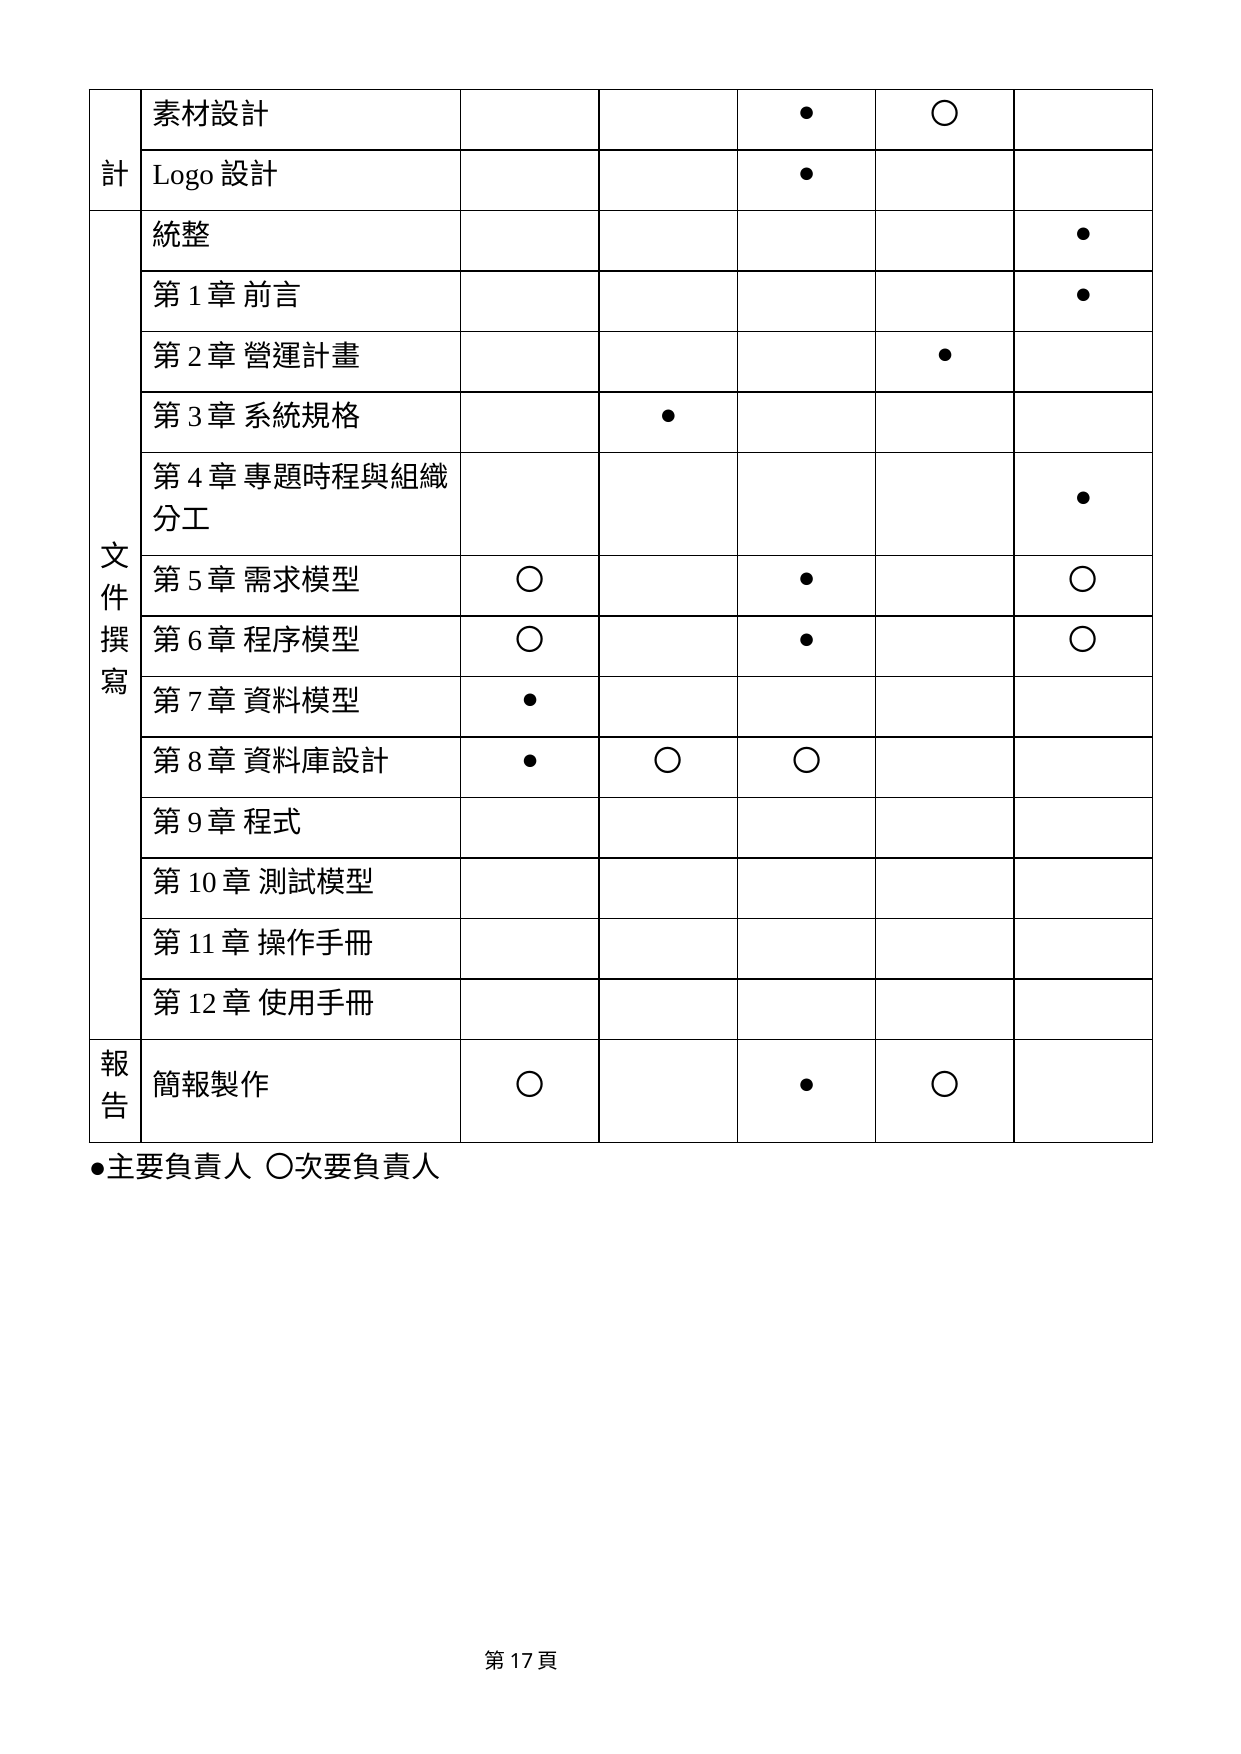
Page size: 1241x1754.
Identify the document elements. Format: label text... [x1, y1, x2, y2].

table_cell [738, 453, 875, 554]
table_cell [738, 859, 875, 918]
table_cell 〇 [738, 738, 875, 797]
table_cell [461, 980, 598, 1039]
table_cell [600, 151, 737, 210]
table_cell [876, 798, 1013, 857]
table_cell [600, 556, 737, 615]
table_cell ● [1015, 272, 1152, 331]
table_cell 第3章 系統規格 [142, 393, 460, 452]
table_cell [876, 453, 1013, 554]
table_cell 〇 [876, 90, 1013, 149]
table_cell [1015, 980, 1152, 1039]
table_cell [600, 859, 737, 918]
table_cell [600, 90, 737, 149]
table_cell [600, 980, 737, 1039]
table_cell 統整 [142, 211, 460, 270]
table_cell 第10章 測試模型 [142, 859, 460, 918]
table_cell 〇 [461, 556, 598, 615]
table_cell [738, 919, 875, 978]
table_cell 第1章 前言 [142, 272, 460, 331]
table_cell 簡報製作 [142, 1040, 460, 1142]
table_cell 第2章 營運計畫 [142, 332, 460, 391]
table_cell ● [738, 1040, 875, 1142]
table_cell [600, 453, 737, 554]
table_cell [461, 332, 598, 391]
table_cell [461, 393, 598, 452]
table_cell [1015, 1040, 1152, 1142]
table_cell ● [461, 677, 598, 736]
table_cell 文件撰寫 [90, 211, 140, 1039]
table_cell [1015, 393, 1152, 452]
table_cell [461, 211, 598, 270]
table_cell ● [1015, 453, 1152, 554]
table_cell [1015, 677, 1152, 736]
table_cell [738, 272, 875, 331]
table_cell [1015, 90, 1152, 149]
table_cell [1015, 798, 1152, 857]
table_cell [876, 556, 1013, 615]
table_cell [1015, 859, 1152, 918]
table_cell [600, 332, 737, 391]
table_cell 第8章 資料庫設計 [142, 738, 460, 797]
table_cell 〇 [600, 738, 737, 797]
table_cell [1015, 738, 1152, 797]
table_cell ● [738, 151, 875, 210]
table_cell 第11章 操作手冊 [142, 919, 460, 978]
table_cell [876, 980, 1013, 1039]
table_cell 〇 [461, 1040, 598, 1142]
table_cell [876, 211, 1013, 270]
table_cell [600, 617, 737, 676]
table_cell [738, 393, 875, 452]
table_cell ● [738, 90, 875, 149]
table_cell 〇 [461, 617, 598, 676]
table_cell [600, 677, 737, 736]
table_cell [461, 453, 598, 554]
table_cell [876, 393, 1013, 452]
table_cell [461, 90, 598, 149]
table_cell [600, 798, 737, 857]
table_cell [876, 859, 1013, 918]
table_cell 第9章 程式 [142, 798, 460, 857]
table_cell [1015, 332, 1152, 391]
table_cell Logo設計 [142, 151, 460, 210]
table_cell [738, 980, 875, 1039]
table_cell 報告 [90, 1040, 140, 1142]
table_cell 〇 [1015, 556, 1152, 615]
table_cell [1015, 919, 1152, 978]
text ●主要負責人 〇次要負責人 [89, 1143, 1152, 1185]
table_cell [738, 211, 875, 270]
table_cell ● [738, 617, 875, 676]
table_cell [600, 919, 737, 978]
table_cell ● [738, 556, 875, 615]
table_cell ● [1015, 211, 1152, 270]
table_cell ● [600, 393, 737, 452]
table_cell [461, 151, 598, 210]
table_cell 第12章 使用手冊 [142, 980, 460, 1039]
table_cell 〇 [1015, 617, 1152, 676]
table_cell [461, 859, 598, 918]
table_cell [876, 919, 1013, 978]
table_cell [600, 1040, 737, 1142]
table_cell [876, 272, 1013, 331]
table_cell [876, 677, 1013, 736]
table_cell [600, 211, 737, 270]
table_cell [461, 272, 598, 331]
table_cell ● [876, 332, 1013, 391]
table_cell 第7章 資料模型 [142, 677, 460, 736]
table_cell ● [461, 738, 598, 797]
table_cell [876, 151, 1013, 210]
table_cell 〇 [876, 1040, 1013, 1142]
table_cell 第4章 專題時程與組織分工 [142, 453, 460, 554]
table_cell [600, 272, 737, 331]
table_cell 第5章 需求模型 [142, 556, 460, 615]
table_cell [1015, 151, 1152, 210]
table_cell 第6章 程序模型 [142, 617, 460, 676]
table_cell [738, 798, 875, 857]
table_cell [738, 332, 875, 391]
table_cell [461, 919, 598, 978]
table_cell 素材設計 [142, 90, 460, 149]
table_cell [738, 677, 875, 736]
table_cell [876, 617, 1013, 676]
table_cell [876, 738, 1013, 797]
table_cell [461, 798, 598, 857]
